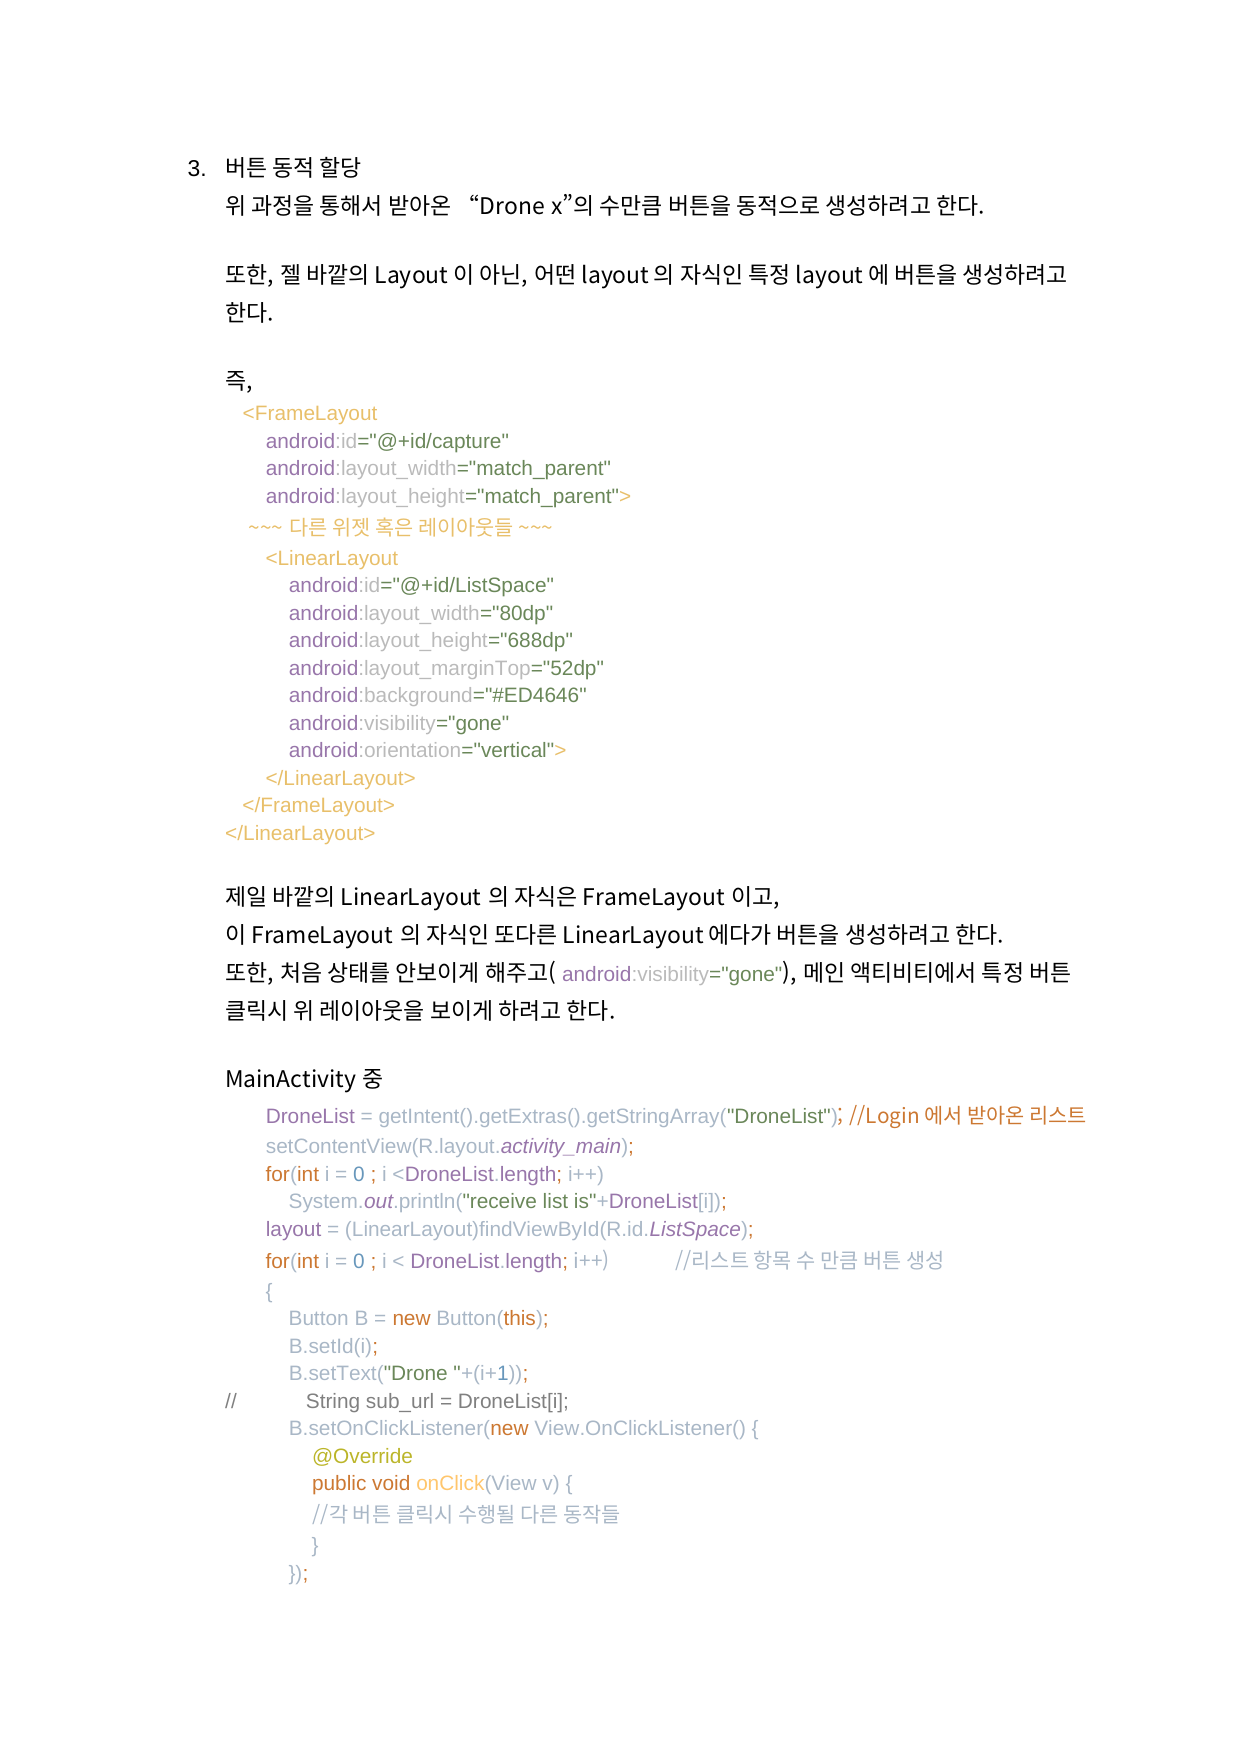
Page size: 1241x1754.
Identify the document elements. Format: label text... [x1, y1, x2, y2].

text for(int i = 0 ; i < DroneList.length; i++) //리스트 항목 수 만큼 버튼 생성 [225, 1244, 1090, 1274]
text setContentView(R.layout.activity_main); [225, 1134, 1090, 1158]
text Button B = new Button(this); [225, 1306, 1090, 1330]
text android:background="#ED4646" [225, 683, 1090, 707]
text </LinearLayout> [225, 766, 1090, 790]
text <LinearLayout [225, 546, 1090, 570]
text </LinearLayout> [150, 821, 1090, 845]
text DroneList = getIntent().getExtras().getStringArray("DroneList"); //Login에서 받아온 리스트 [225, 1099, 1090, 1129]
text public void onClick(View v) { [225, 1471, 1090, 1495]
text @Override [225, 1444, 1090, 1468]
text } [225, 1533, 1090, 1557]
text android:id="@+id/capture" [225, 428, 1090, 452]
text 즉, [225, 363, 1090, 396]
text android:id="@+id/ListSpace" [225, 573, 1090, 597]
text 위 과정을 통해서 받아온 “Drone x”의 수만큼 버튼을 동적으로 생성하려고 한다. [225, 188, 1090, 221]
text android:orientation="vertical"> [225, 738, 1090, 762]
text android:layout_height="match_parent"> [225, 483, 1090, 507]
text System.out.println("receive list is"+DroneList[i]); [225, 1189, 1090, 1213]
text { [225, 1279, 1090, 1303]
text B.setText("Drone "+(i+1)); [225, 1361, 1090, 1385]
text MainActivity 중 [225, 1061, 1090, 1094]
text 또한, 젤 바깥의 Layout이 아닌, 어떤 layout의 자식인 특정 layout에 버튼을 생성하려고 한다. [225, 256, 1090, 328]
text </FrameLayout> [225, 793, 1090, 817]
text android:visibility="gone" [225, 711, 1090, 735]
text for(int i = 0 ; i <DroneList.length; i++) [225, 1161, 1090, 1185]
text B.setId(i); [225, 1334, 1090, 1358]
text }); [225, 1561, 1090, 1585]
text // String sub_url = DroneList[i]; [225, 1389, 1090, 1413]
text android:layout_marginTop="52dp" [225, 656, 1090, 680]
text <FrameLayout [225, 401, 1090, 425]
text ~~~ 다른 위젯 혹은 레이아웃들 ~~~ [225, 511, 1090, 541]
text 제일 바깥의 LinearLayout 의 자식은 FrameLayout 이고, [225, 878, 1090, 912]
text android:layout_width="match_parent" [225, 456, 1090, 480]
text B.setOnClickListener(new View.OnClickListener() { [225, 1416, 1090, 1440]
text layout = (LinearLayout)findViewById(R.id.ListSpace); [225, 1216, 1090, 1240]
text android:layout_width="80dp" [225, 601, 1090, 625]
text 또한, 처음 상태를 안보이게 해주고( android:visibility="gone"), 메인 액티비티에서 특정 버튼 클릭시 위 레이아웃을 보이게 하려고 한다. [225, 955, 1090, 1026]
text //각 버튼 클릭시 수행될 다른 동작들 [225, 1499, 1090, 1529]
text android:layout_height="688dp" [225, 628, 1090, 652]
text 이 FrameLayout 의 자식인 또다른 LinearLayout에다가 버튼을 생성하려고 한다. [225, 917, 1090, 950]
list 버튼 동적 할당 [187, 150, 1090, 183]
